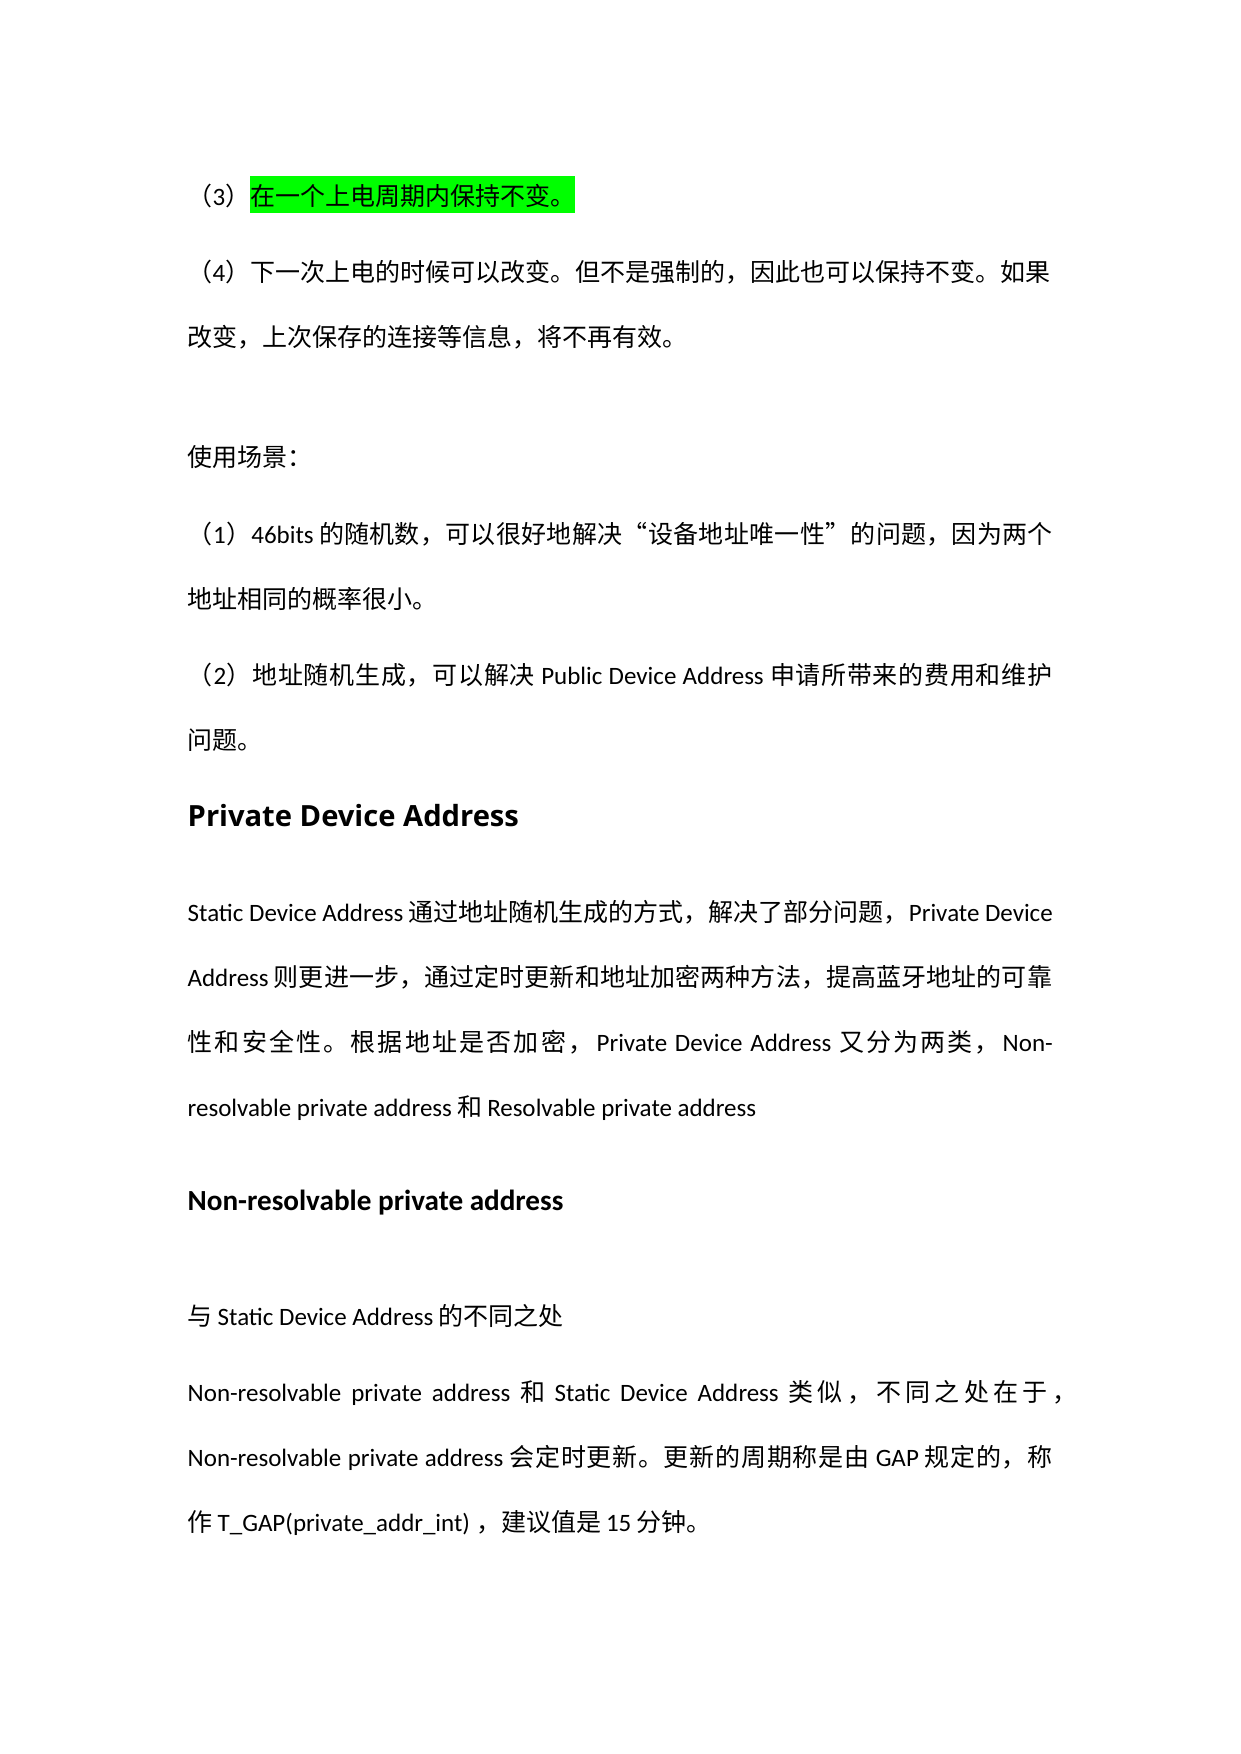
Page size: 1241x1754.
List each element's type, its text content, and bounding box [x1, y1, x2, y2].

text （1）46bits的随机数，可以很好地解决“设备地址唯一性”的问题，因为两个地址相同的概率很小。 [187, 500, 1053, 630]
text （2）地址随机生成，可以解决Public Device Address申请所带来的费用和维护问题。 [187, 641, 1053, 771]
text （4）下一次上电的时候可以改变。但不是强制的，因此也可以保持不变。如果改变，上次保存的连接等信息，将不再有效。 [187, 238, 1053, 368]
subtitle Private Device Address [187, 783, 1053, 848]
text 使用场景： [187, 423, 1053, 488]
text Static Device Address通过地址随机生成的方式，解决了部分问题，Private Device Address则更进一步，通过定时更新和地址加密两种方法，提高蓝牙地址的可靠性和安全性。根据地址是否加密，Private Device Address又分为两类，Non-resolvable private address和Resolvable private address [187, 878, 1053, 1138]
text 与Static Device Address的不同之处 [187, 1282, 1053, 1347]
subtitle Non-resolvable private address [187, 1167, 1053, 1232]
text Non-resolvable private address和Static Device Address类似，不同之处在于，Non-resolvable private address会定时更新。更新的周期称是由GAP规定的，称作T_GAP(private_addr_int) ，建议值是15分钟。 [187, 1358, 1053, 1553]
text （3）在一个上电周期内保持不变。 [187, 162, 1053, 227]
